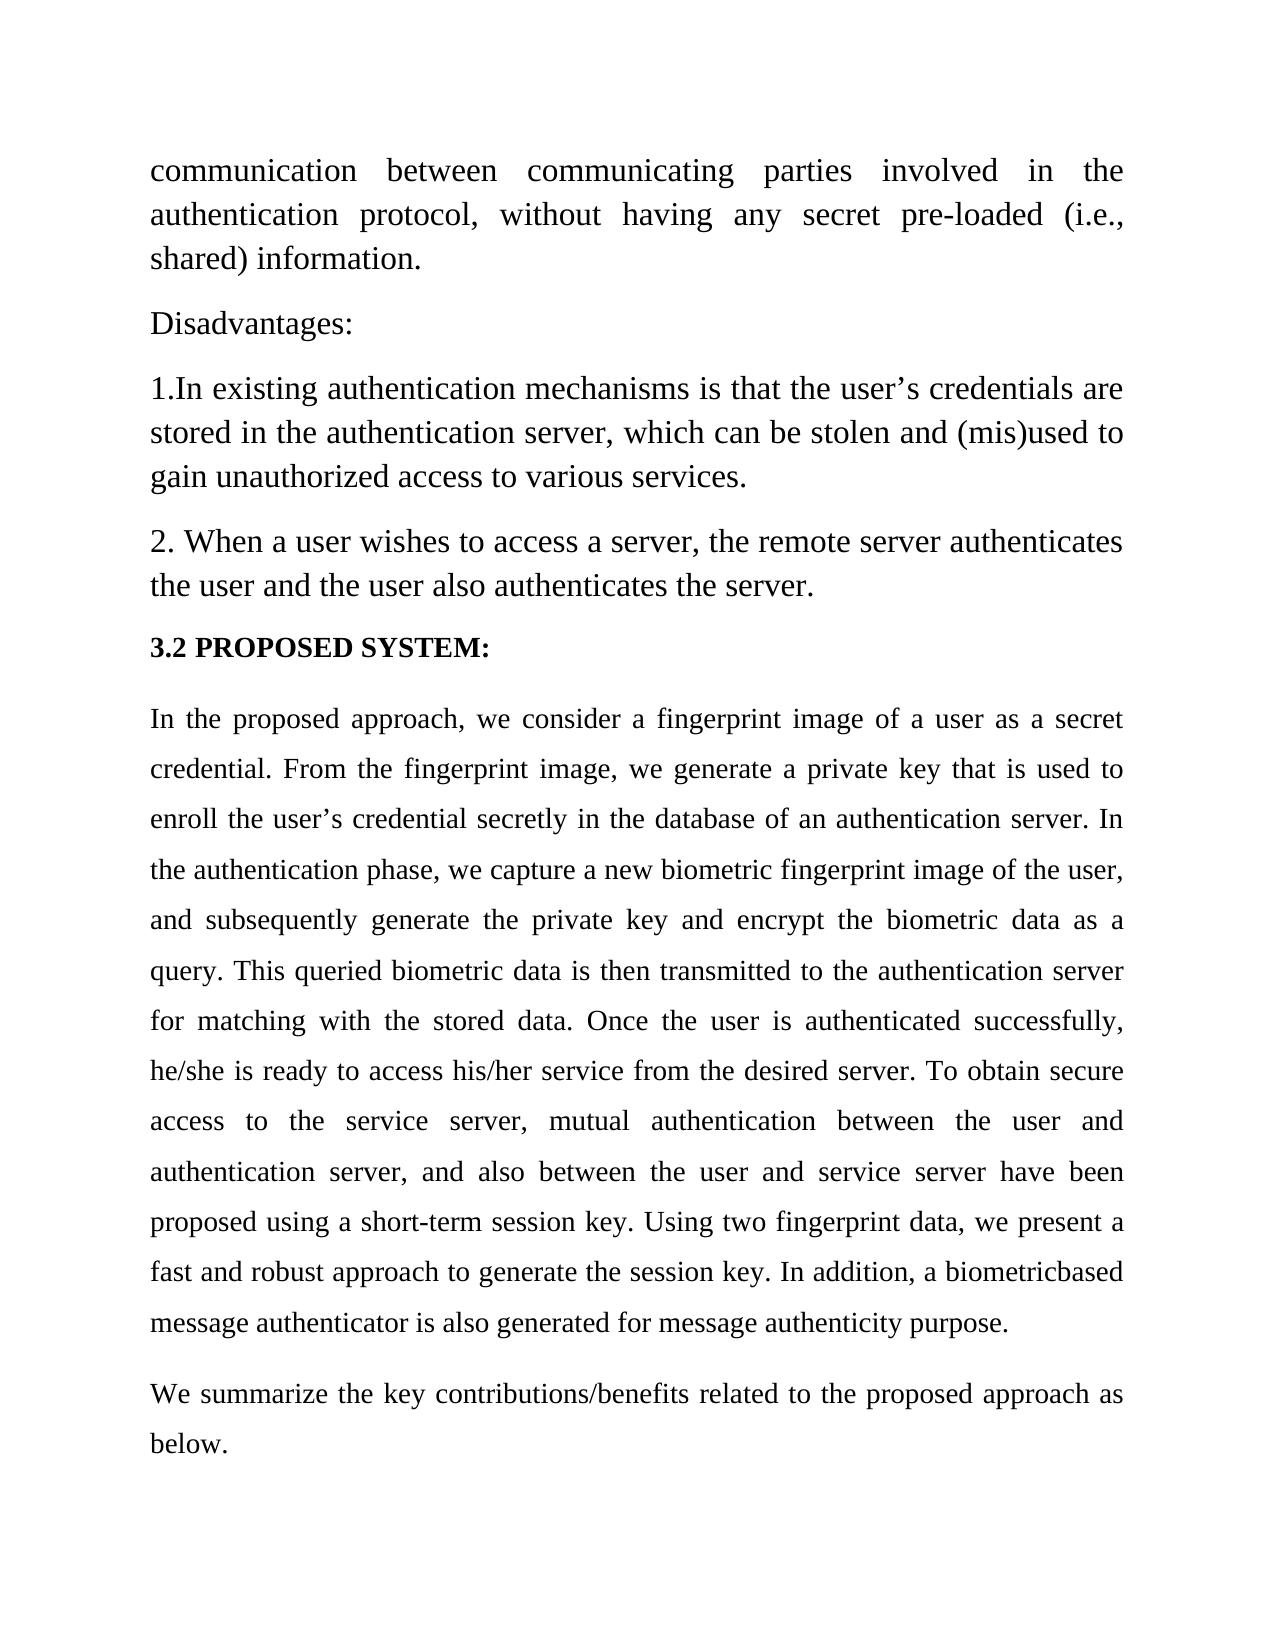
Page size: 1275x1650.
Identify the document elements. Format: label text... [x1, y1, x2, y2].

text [150, 150, 1125, 276]
text In the proposed approach, we consider a fingerprint image of a user as a secret credential. From the fingerprint image, we generate a private key that is used to enroll the user’s credential secretly in the database of an authentication server. In the authentication phase, we capture a new biometric fingerprint image of the user, and subsequently generate the private key and encrypt the biometric data as a query. This queried biometric data is then transmitted to the authentication server for matching with the stored data. Once the user is authenticated successfully, he/she is ready to access his/her service from the desired server. To obtain secure access to the service server, mutual authentication between the user and authentication server, and also between the user and service server have been proposed using a short-term session key. Using two fingerprint data, we present a fast and robust approach to generate the session key. In addition, a biometricbased message authenticator is also generated for message authenticity purpose. [150, 701, 1125, 1338]
text 1.In existing authentication mechanisms is that the user’s credentials are stored in the authentication server, which can be stolen and (mis)used to gain unauthorized access to various services. [150, 368, 1125, 494]
text Disadvantages: [150, 303, 1125, 341]
list PROPOSED SYSTEM: [150, 630, 1125, 663]
text We summarize the key contributions/benefits related to the proposed approach as below. [150, 1376, 1125, 1460]
text 2. When a user wishes to access a server, the remote server authenticates the user and the user also authenticates the server. [150, 521, 1125, 603]
